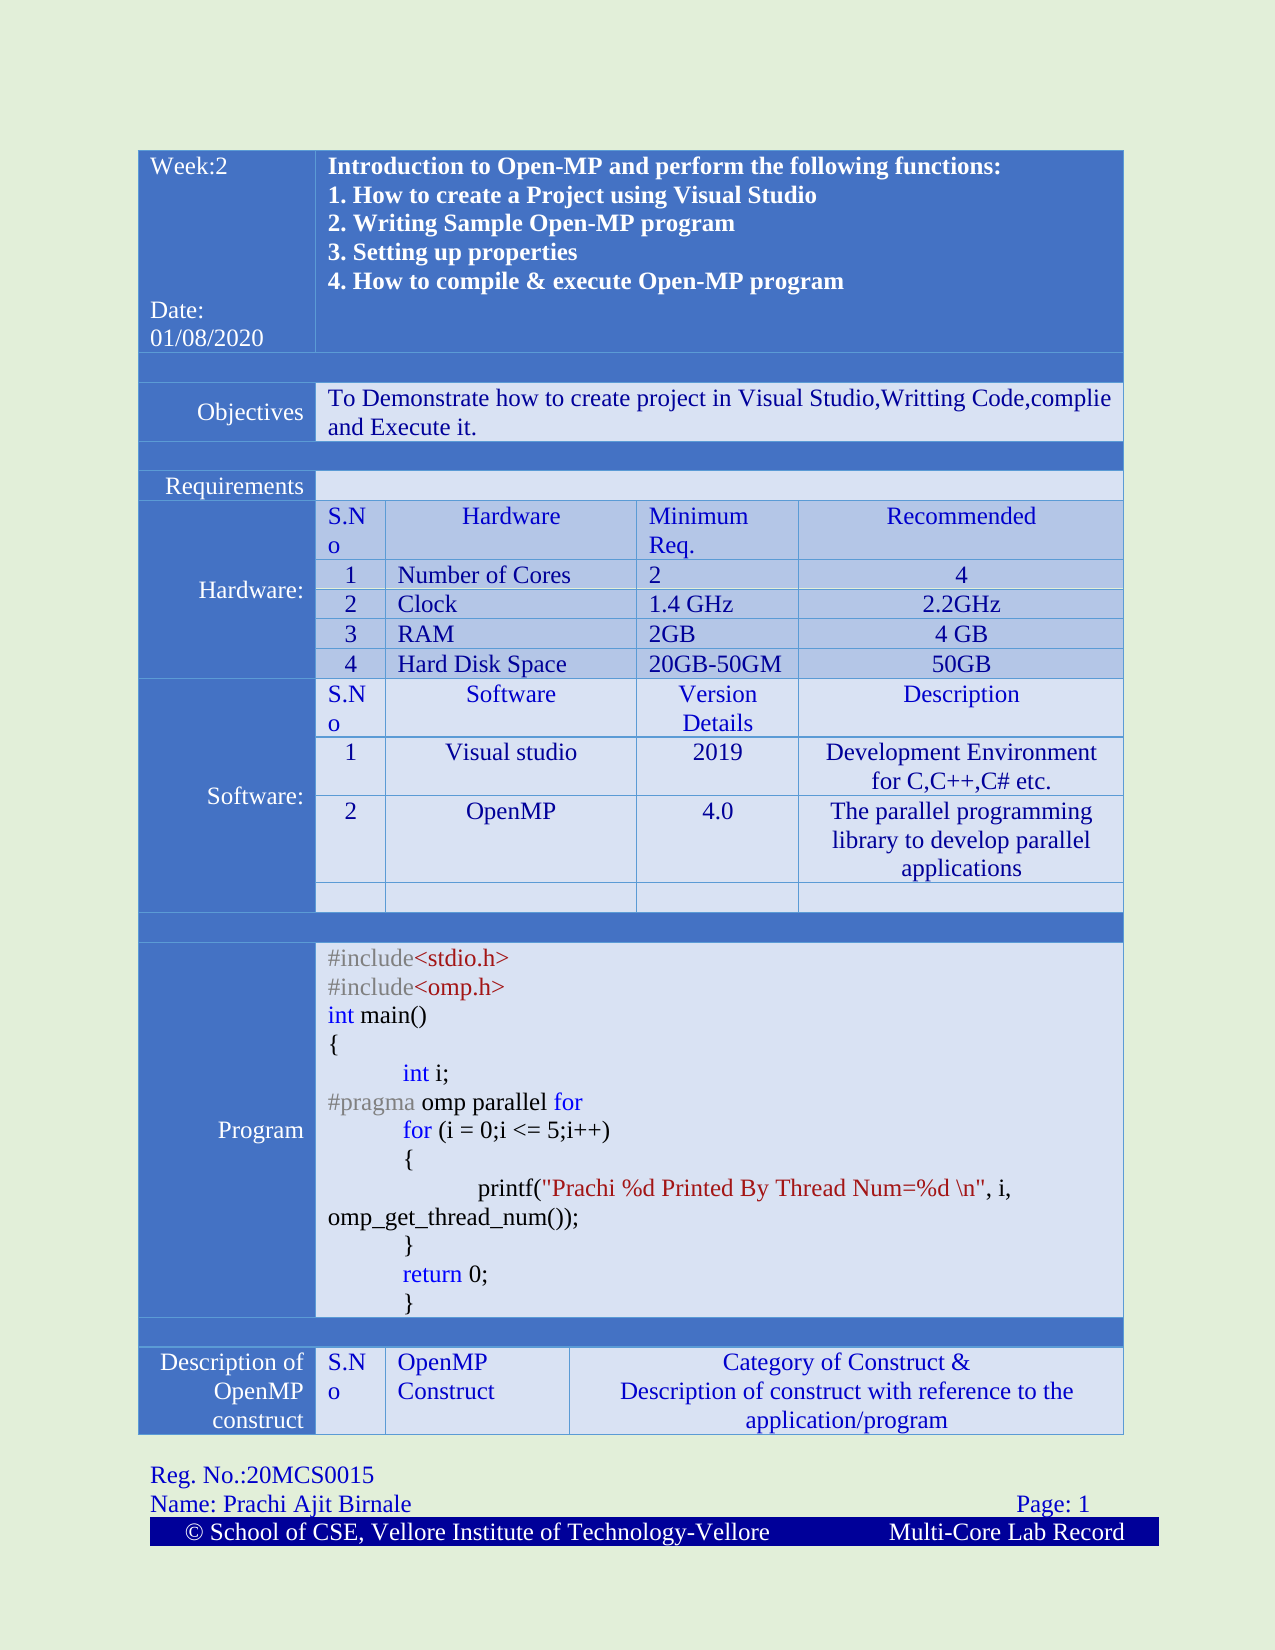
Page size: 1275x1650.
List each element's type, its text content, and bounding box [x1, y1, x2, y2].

table_cell OpenMP [386, 796, 636, 882]
table_cell Recommended [799, 501, 1123, 559]
table_cell Number of Cores [386, 560, 636, 588]
table_cell #include<stdio.h> #include<omp.h> int main() { int i; #pragma omp parallel for for (i = 0;i <= 5;i++) { printf("Prachi %d Printed By Thread Num=%d \n", i, omp_get_thread_num()); } return 0; } [316, 943, 1123, 1317]
table_cell [139, 353, 1123, 382]
table_cell S.No [316, 501, 385, 559]
table_cell 2019 [637, 738, 798, 795]
table_cell Visual studio [386, 738, 636, 795]
table_cell 1 [316, 738, 385, 795]
table_header Introduction to Open-MP and perform the following functions: 1. How to create a Project using Visual Studio 2. Writing Sample Open-MP program 3. Setting up properties 4. How to compile & execute Open-MP program [316, 151, 1123, 352]
table_cell [139, 1318, 1123, 1346]
table_cell RAM [386, 619, 636, 648]
table_cell 4 [316, 649, 385, 678]
table_cell To Demonstrate how to create project in Visual Studio,Writting Code,complie and Execute it. [316, 383, 1123, 441]
table_cell [386, 883, 636, 912]
table_cell [799, 883, 1123, 912]
table_cell 2GB [637, 619, 798, 648]
table_cell 1.4 GHz [637, 590, 798, 618]
table_cell Software: [139, 679, 315, 912]
table_cell Development Environment for C,C++,C# etc. [799, 738, 1123, 795]
table_cell 1 [316, 560, 385, 588]
table_cell S.No [316, 1348, 385, 1434]
table_cell 50GB [799, 649, 1123, 678]
table_cell 20GB-50GM [637, 649, 798, 678]
table_cell Category of Construct & Description of construct with reference to the application/program [570, 1348, 1123, 1434]
table_cell [316, 883, 385, 912]
table_cell 2.2GHz [799, 590, 1123, 618]
table_cell 3 [316, 619, 385, 648]
table_cell [316, 471, 1123, 500]
table_cell Program [139, 943, 315, 1317]
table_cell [139, 1348, 315, 1434]
table_cell 4 GB [799, 619, 1123, 648]
table_cell 2 [637, 560, 798, 588]
table_cell 4.0 [637, 796, 798, 882]
table_cell Minimum Req. [637, 501, 798, 559]
table_cell Hardware [386, 501, 636, 559]
table_cell OpenMP Construct [386, 1348, 569, 1434]
table_cell Hard Disk Space [386, 649, 636, 678]
table_cell [139, 442, 1123, 470]
table_header Week:2 Date: 01/08/2020 [139, 151, 315, 352]
table_cell [637, 883, 798, 912]
table_cell Hardware: [139, 501, 315, 678]
table_cell 4 [799, 560, 1123, 588]
table_cell 2 [316, 590, 385, 618]
table_cell Software [386, 679, 636, 736]
table_cell Version Details [637, 679, 798, 736]
table_cell [139, 913, 1123, 942]
table_cell The parallel programming library to develop parallel applications [799, 796, 1123, 882]
table_cell Requirements [139, 471, 315, 500]
table_cell S.No [316, 679, 385, 736]
table_cell Objectives [139, 383, 315, 441]
table_cell 2 [316, 796, 385, 882]
table_cell Description [799, 679, 1123, 736]
table_cell Clock [386, 590, 636, 618]
